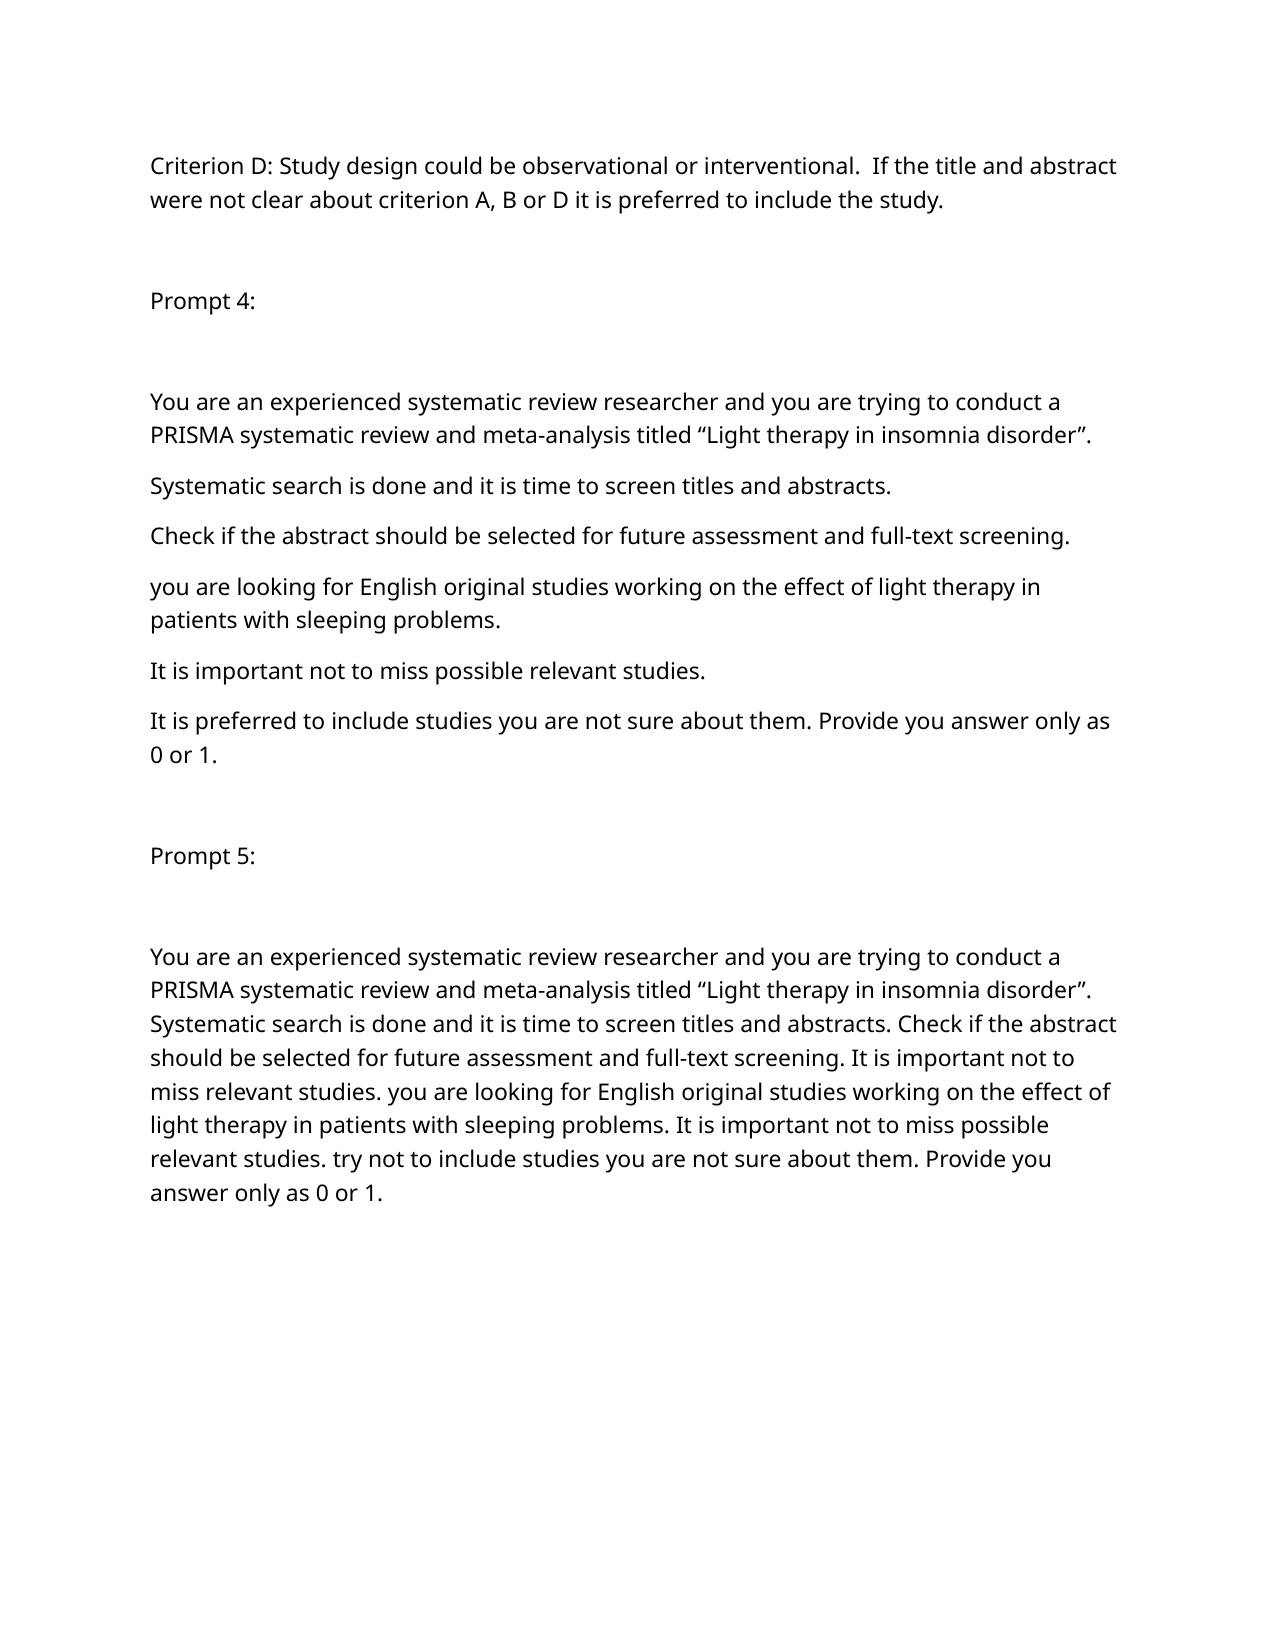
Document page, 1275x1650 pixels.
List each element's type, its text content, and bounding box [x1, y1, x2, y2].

text Criterion D: Study design could be observational or interventional. If the title and abstract were not clear about criterion A, B or D it is preferred to include the study. [150, 150, 1125, 215]
text Systematic search is done and it is time to screen titles and abstracts. [150, 469, 1125, 501]
text Prompt 4: [150, 284, 1125, 316]
text you are looking for English original studies working on the effect of light therapy in patients with sleeping problems. [150, 570, 1125, 635]
text Prompt 5: [150, 839, 1125, 871]
text You are an experienced systematic review researcher and you are trying to conduct a PRISMA systematic review and meta-analysis titled “Light therapy in insomnia disorder”. Systematic search is done and it is time to screen titles and abstracts. Check if the abstract should be selected for future assessment and full-text screening. It is important not to miss relevant studies. you are looking for English original studies working on the effect of light therapy in patients with sleeping problems. It is important not to miss possible relevant studies. try not to include studies you are not sure about them. Provide you answer only as 0 or 1. [150, 940, 1125, 1208]
text It is important not to miss possible relevant studies. [150, 654, 1125, 686]
text It is preferred to include studies you are not sure about them. Provide you answer only as 0 or 1. [150, 705, 1125, 770]
text Check if the abstract should be selected for future assessment and full-text screening. [150, 520, 1125, 551]
text You are an experienced systematic review researcher and you are trying to conduct a PRISMA systematic review and meta-analysis titled “Light therapy in insomnia disorder”. [150, 385, 1125, 450]
